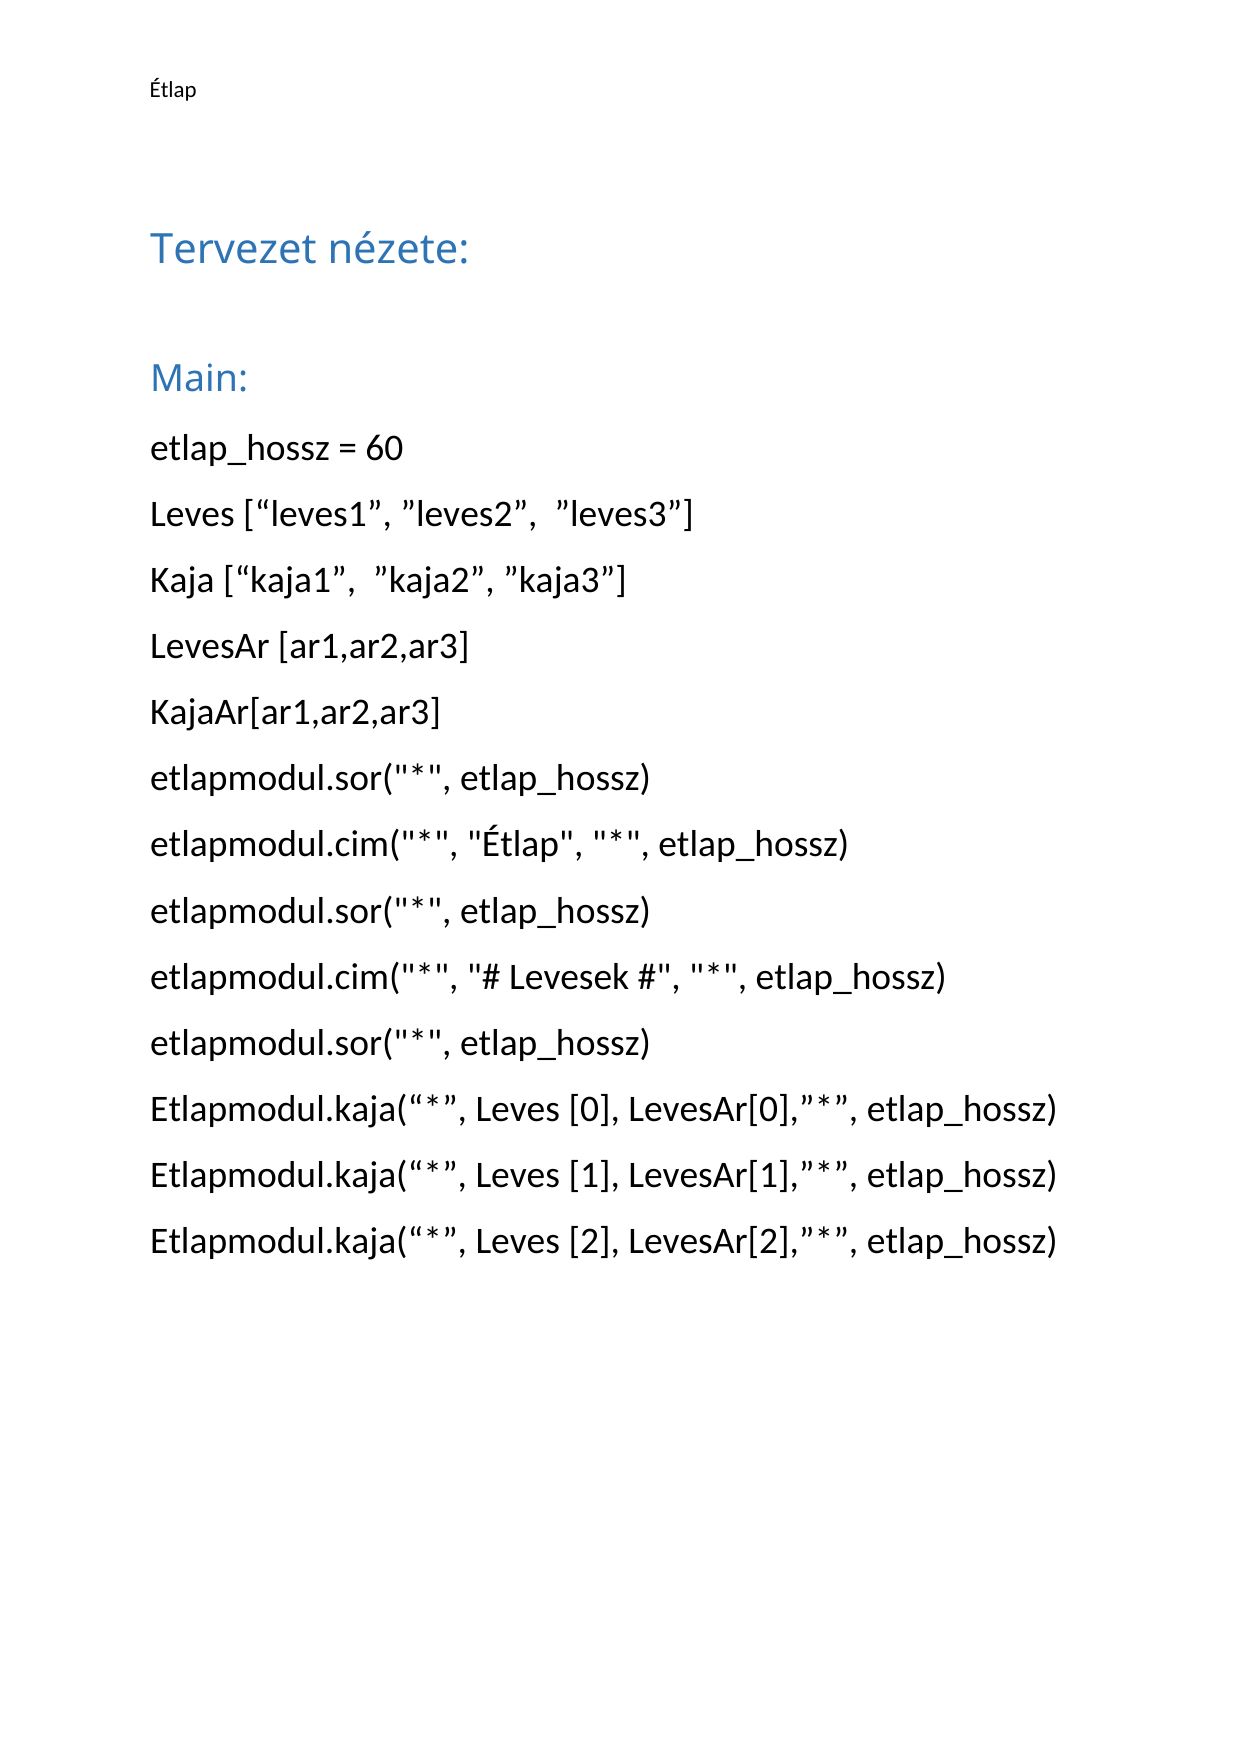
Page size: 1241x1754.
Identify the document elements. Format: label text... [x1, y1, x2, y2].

text etlapmodul.cim("*", "Étlap", "*", etlap_hossz) [150, 820, 1090, 866]
text Etlapmodul.kaja(“*”, Leves [2], LevesAr[2],”*”, etlap_hossz) [150, 1217, 1090, 1263]
text Main: [150, 352, 1090, 403]
text etlap_hossz = 60 [150, 423, 1090, 469]
text etlapmodul.sor("*", etlap_hossz) [150, 754, 1090, 800]
text etlapmodul.cim("*", "# Levesek #", "*", etlap_hossz) [150, 953, 1090, 998]
text Etlapmodul.kaja(“*”, Leves [0], LevesAr[0],”*”, etlap_hossz) [150, 1085, 1090, 1131]
text Leves [“leves1”, ”leves2”, ”leves3”] [150, 490, 1090, 536]
text Etlapmodul.kaja(“*”, Leves [1], LevesAr[1],”*”, etlap_hossz) [150, 1151, 1090, 1197]
text Kaja [“kaja1”, ”kaja2”, ”kaja3”] [150, 556, 1090, 602]
subtitle Tervezet nézete: [150, 219, 1090, 276]
text etlapmodul.sor("*", etlap_hossz) [150, 1019, 1090, 1065]
text KajaAr[ar1,ar2,ar3] [150, 688, 1090, 734]
text LevesAr [ar1,ar2,ar3] [150, 622, 1090, 668]
text etlapmodul.sor("*", etlap_hossz) [150, 887, 1090, 932]
